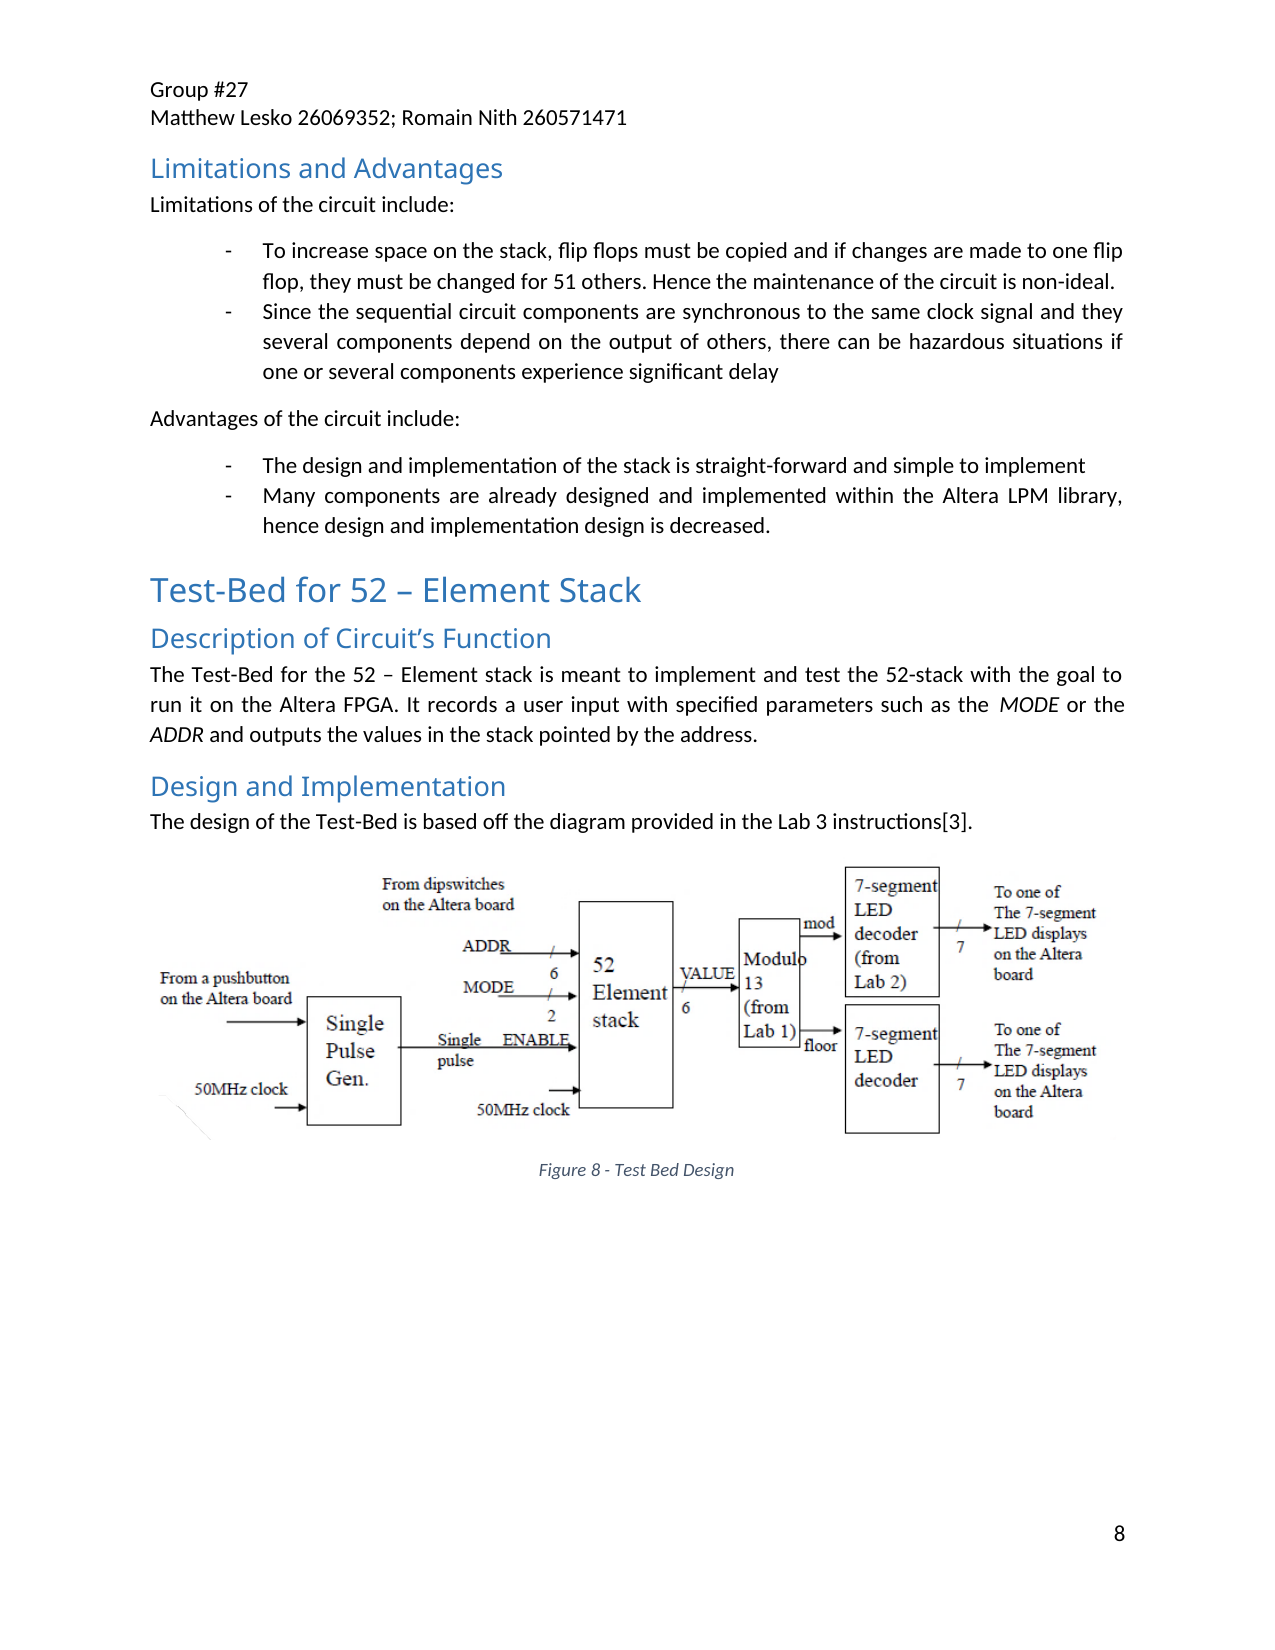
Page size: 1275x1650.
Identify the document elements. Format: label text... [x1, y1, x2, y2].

list Many components are already designed and implemented within the Altera LPM library, hence design and implementation design is decreased. [225, 481, 1125, 540]
subtitle Design and Implementation [150, 767, 1125, 804]
text Limitations of the circuit include: [150, 190, 1125, 218]
text The design of the Test-Bed is based off the diagram provided in the Lab 3 instructions[3]. [150, 807, 1125, 835]
subtitle Test-Bed for 52 – Element Stack [150, 567, 1125, 612]
list The design and implementation of the stack is straight-forward and simple to implement [225, 451, 1125, 479]
subtitle Description of Circuit’s Function [150, 620, 1125, 657]
list Since the sequential circuit components are synchronous to the same clock signal and they several components depend on the output of others, there can be hazardous situations if one or several components experience significant delay [225, 297, 1125, 386]
text Advantages of the circuit include: [150, 404, 1125, 432]
subtitle Limitations and Advantages [150, 150, 1125, 187]
list To increase space on the stack, flip flops must be copied and if changes are made to one flip flop, they must be changed for 51 others. Hence the maintenance of the circuit is non-ideal. [225, 237, 1125, 295]
picture [158, 853, 1117, 1140]
text The Test-Bed for the 52 – Element stack is meant to implement and test the 52-stack with the goal to run it on the Altera FPGA. It records a user input with specified parameters such as the MODE or the ADDR and outputs the values in the stack pointed by the address. [150, 660, 1125, 748]
